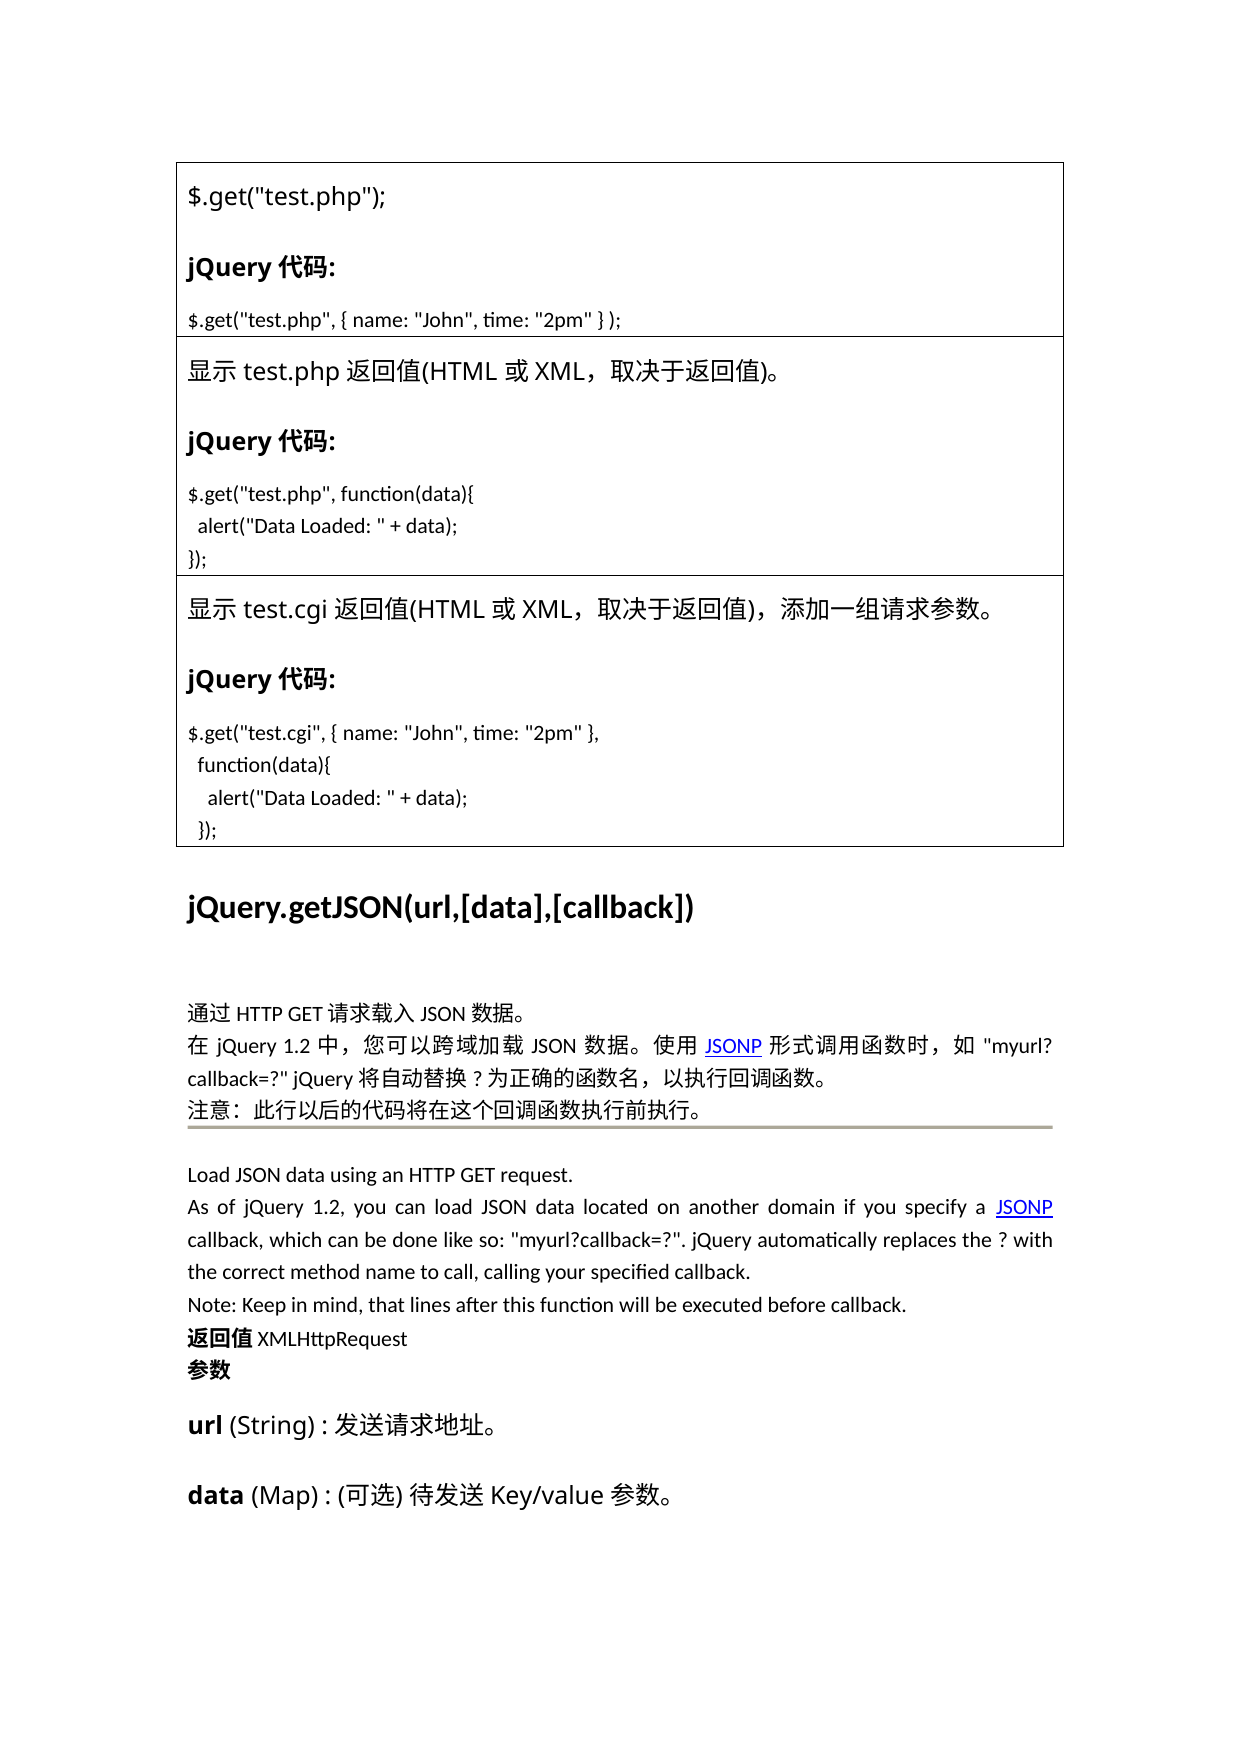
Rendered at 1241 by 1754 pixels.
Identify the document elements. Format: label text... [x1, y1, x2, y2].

text As of jQuery 1.2, you can load JSON data located on another domain if you specify a JSONP callback, which can be done like so: "myurl?callback=?". jQuery automatically replaces the ? with the correct method name to call, calling your specified callback. [187, 1191, 1053, 1288]
text 在 jQuery 1.2 中，您可以跨域加载 JSON 数据。使用 JSONP 形式调用函数时，如 "myurl?callback=?" jQuery 将自动替换 ? 为正确的函数名，以执行回调函数。 [187, 1028, 1053, 1093]
text Note: Keep in mind, that lines after this function will be executed before callback. [187, 1288, 1053, 1321]
text Load JSON data using an HTTP GET request. [187, 1158, 1053, 1191]
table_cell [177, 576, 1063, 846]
text 通过 HTTP GET 请求载入 JSON 数据。 [187, 996, 1053, 1028]
text url (String) : 发送请求地址。 [187, 1391, 1053, 1456]
subtitle jQuery.getJSON(url,[data],[callback]) [187, 874, 1053, 939]
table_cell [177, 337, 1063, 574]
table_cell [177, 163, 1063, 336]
text data (Map) : (可选) 待发送 Key/value 参数。 [187, 1461, 1053, 1526]
text 参数 [187, 1353, 1053, 1386]
text 注意：此行以后的代码将在这个回调函数执行前执行。 [187, 1093, 1053, 1125]
text 返回值XMLHttpRequest [187, 1321, 1053, 1353]
